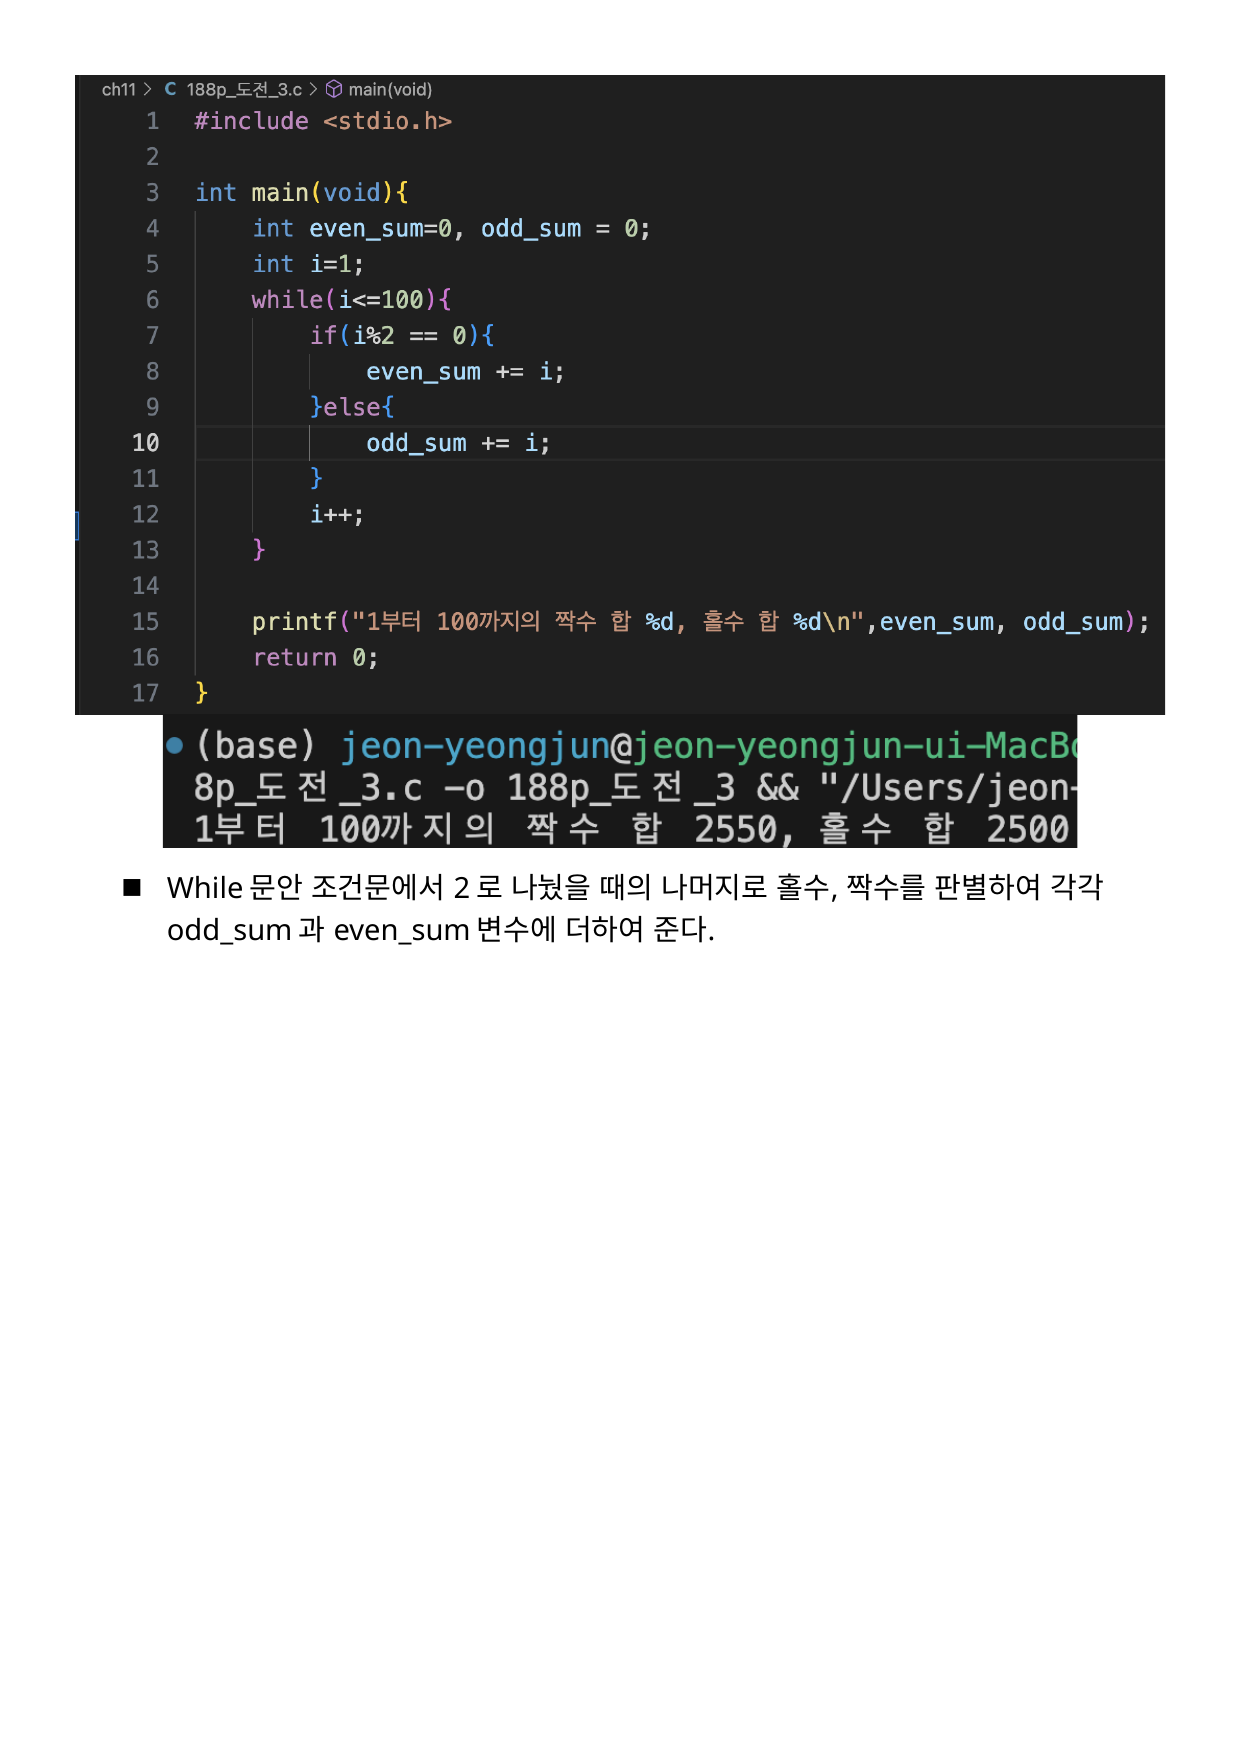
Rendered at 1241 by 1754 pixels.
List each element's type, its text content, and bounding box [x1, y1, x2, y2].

list While문안 조건문에서 2로 나눴을 때의 나머지로 홀수, 짝수를 판별하여 각각 odd_sum과 even_sum변수에 더하여 준다. [121, 864, 1165, 949]
picture [75, 75, 1166, 848]
